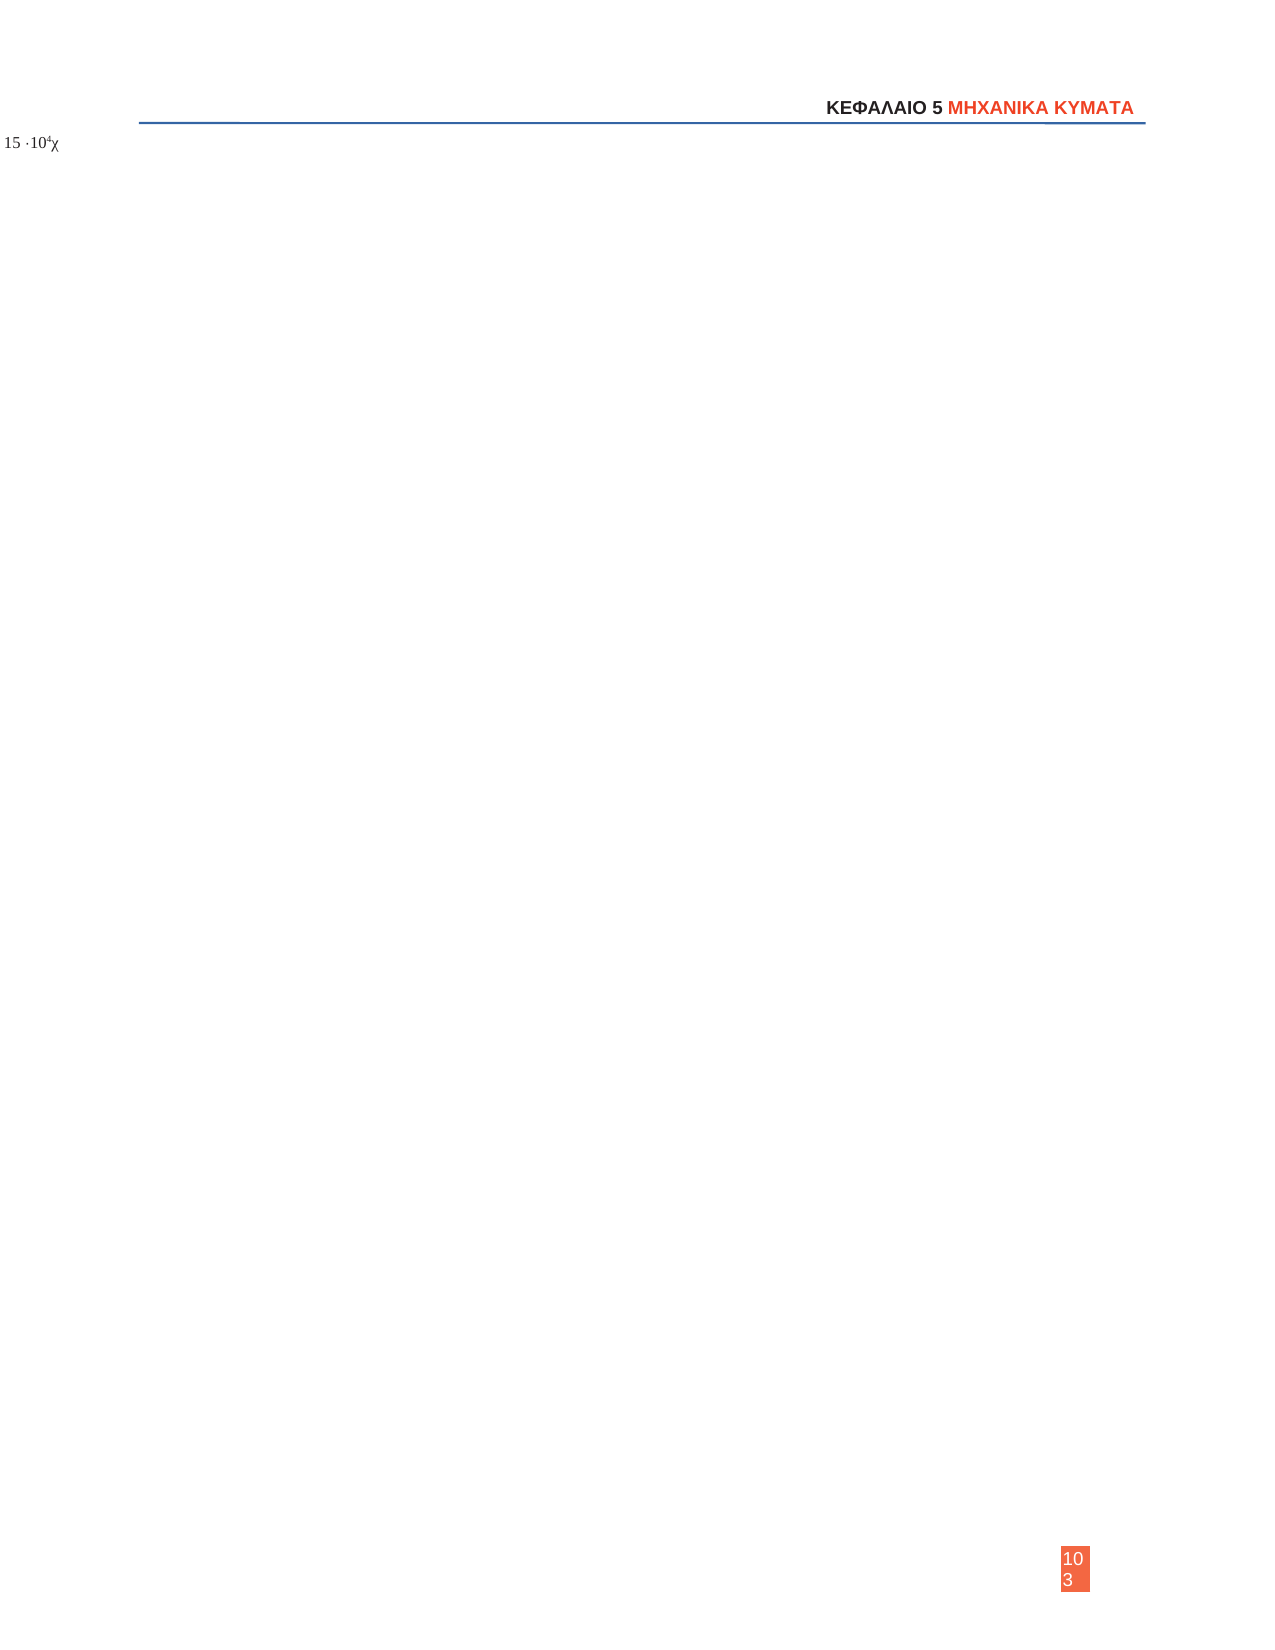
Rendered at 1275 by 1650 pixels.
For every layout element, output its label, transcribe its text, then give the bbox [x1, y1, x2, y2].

text "ματος λ 15 ·104χ [0, 136, 743, 152]
